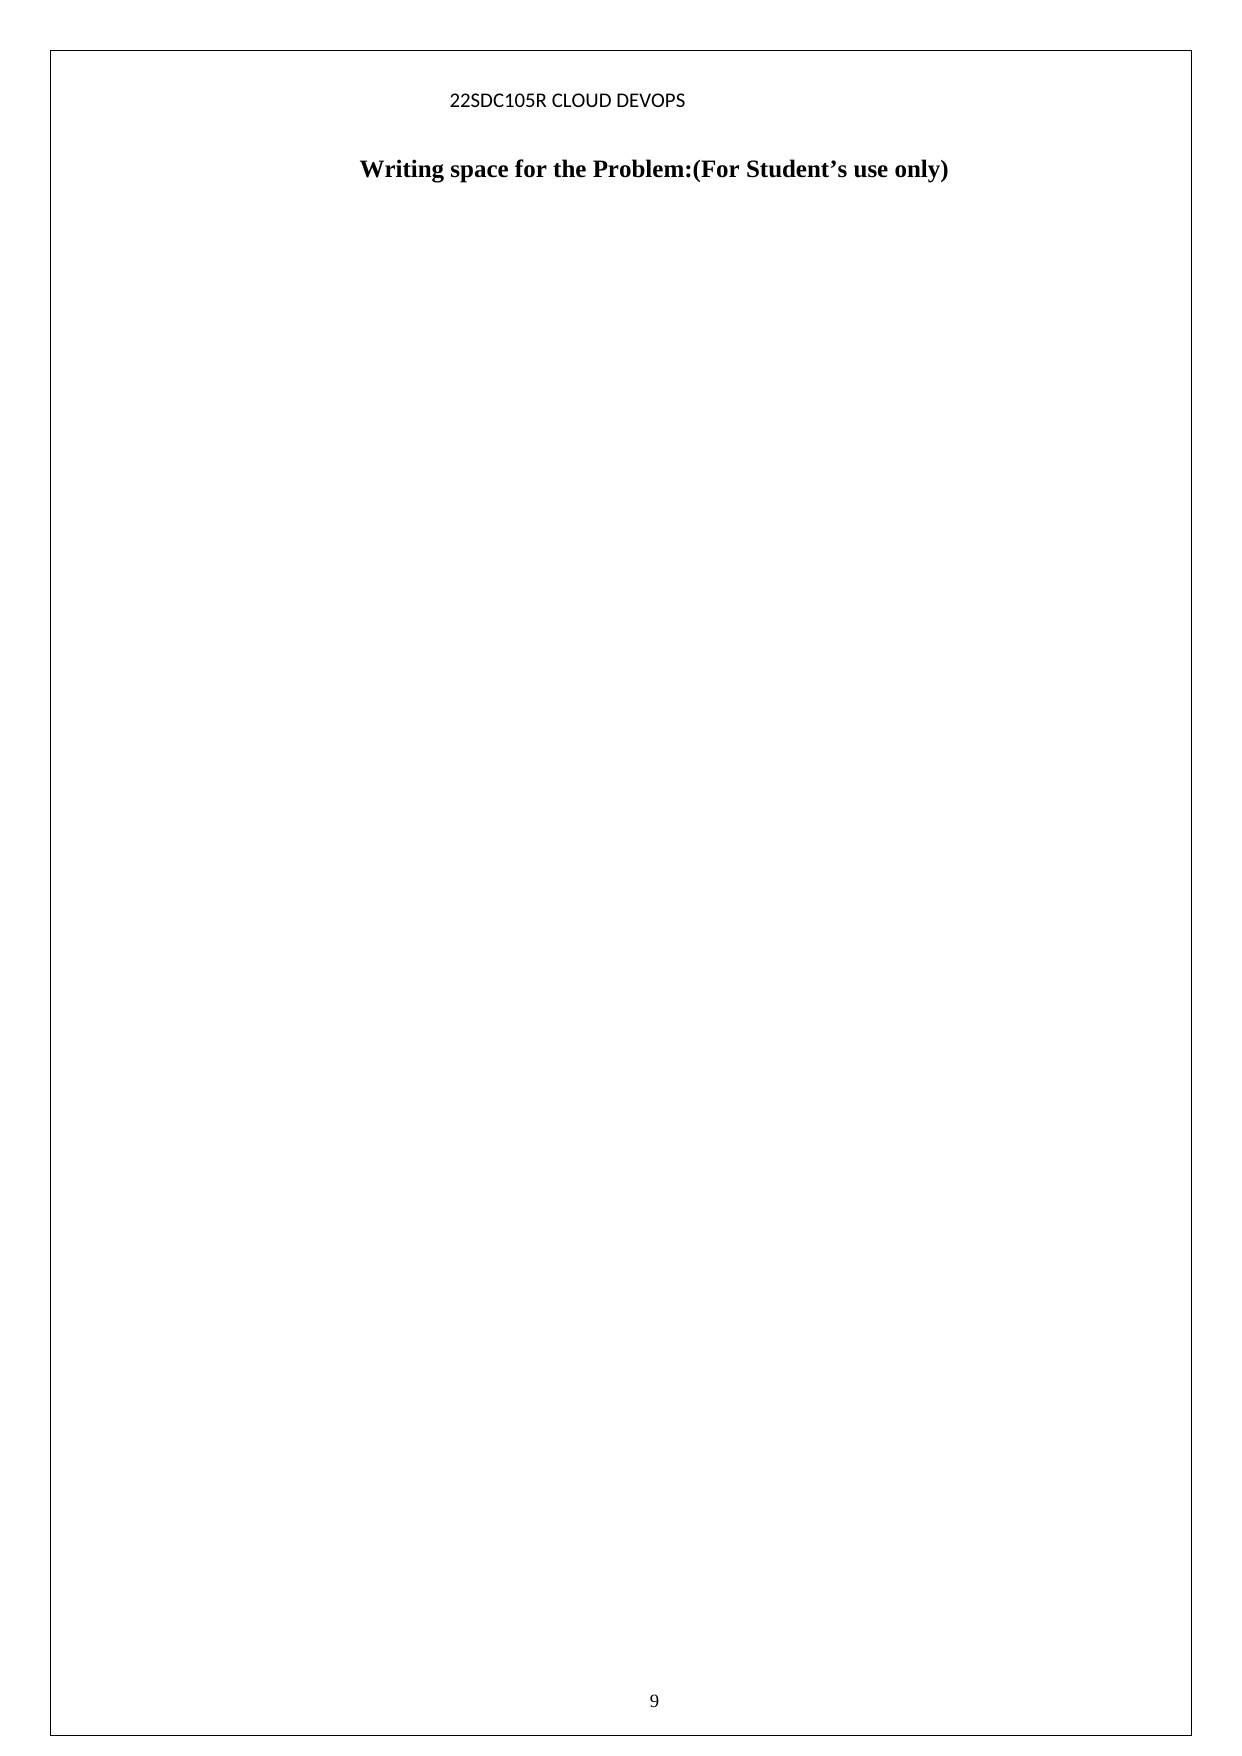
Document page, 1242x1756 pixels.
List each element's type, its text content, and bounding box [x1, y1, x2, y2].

subtitle Writing space for the Problem:(For Student’s use only) [282, 154, 1026, 183]
